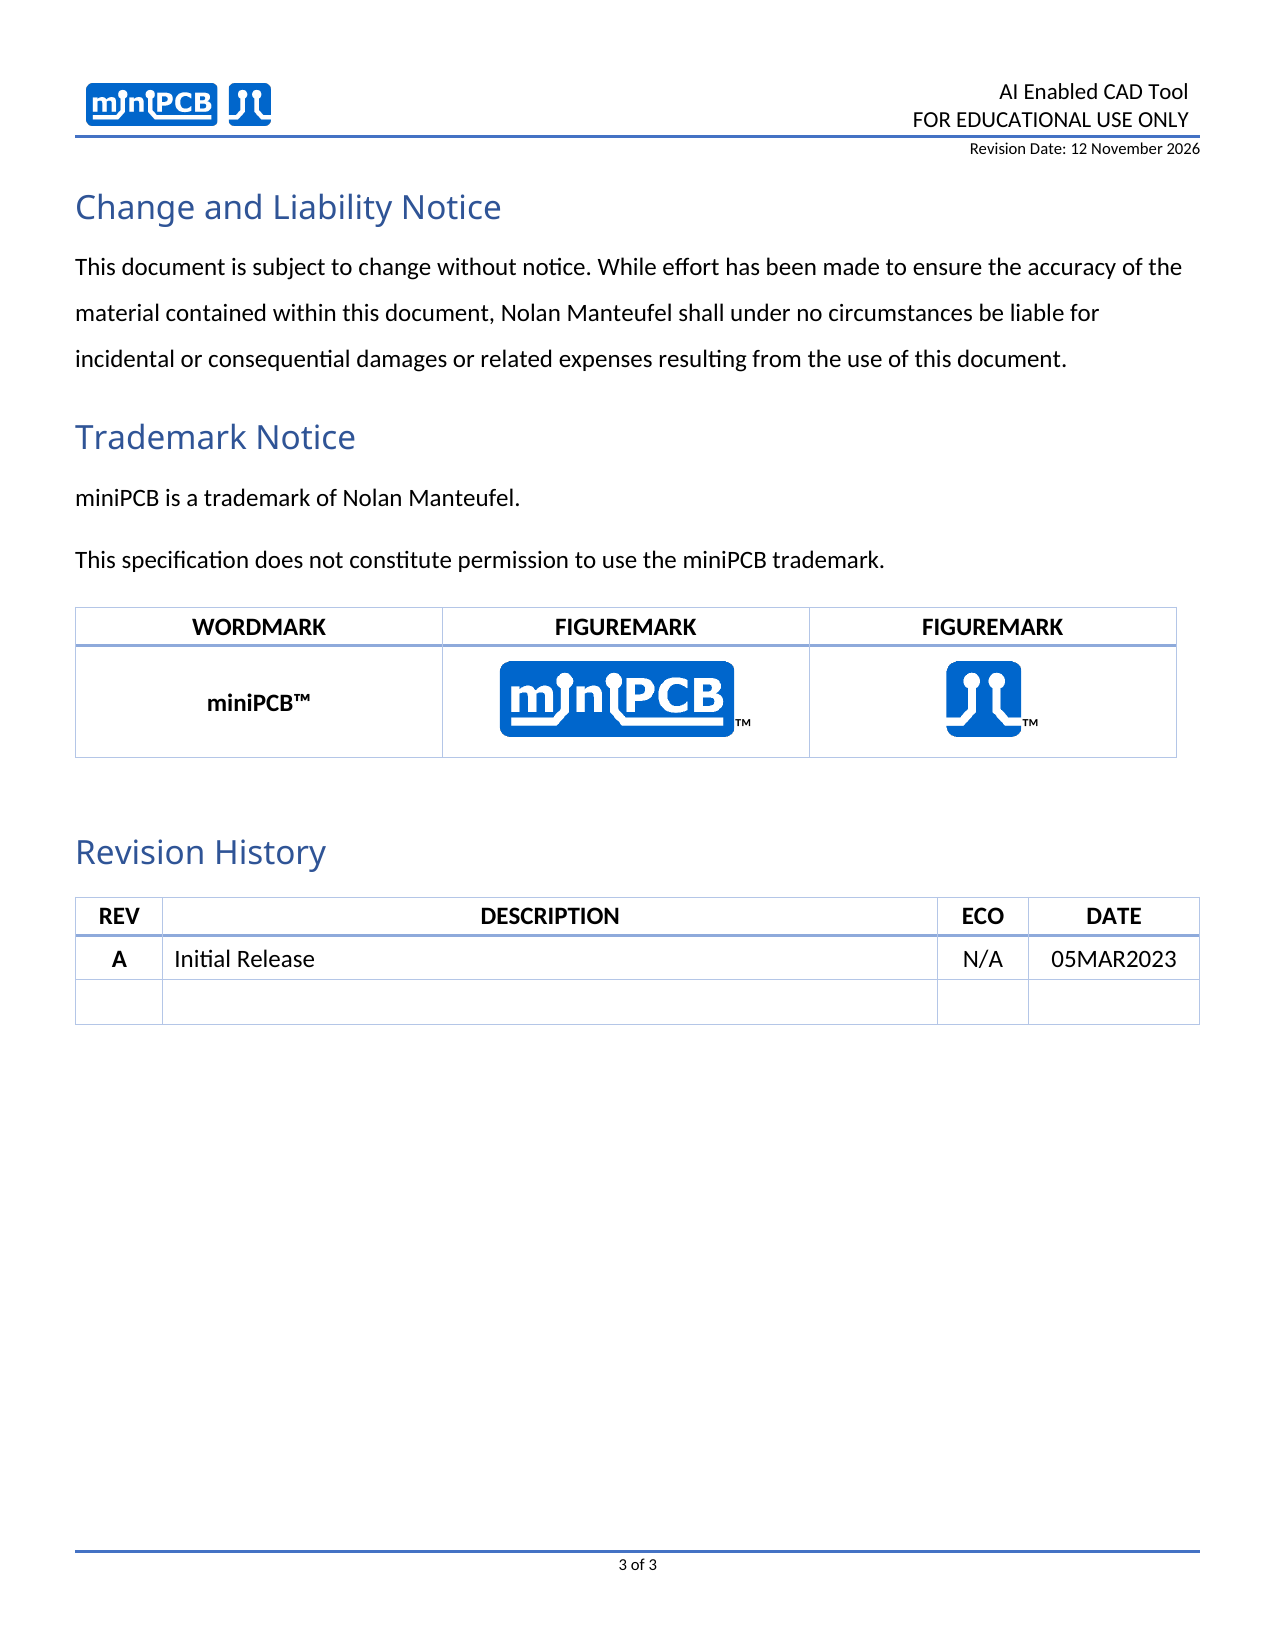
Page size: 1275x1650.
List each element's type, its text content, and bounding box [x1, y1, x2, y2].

table_cell [938, 980, 1028, 1024]
table_header REV [76, 898, 162, 934]
table_cell [1029, 980, 1199, 1024]
table_cell Initial Release [163, 937, 937, 979]
table_cell 05MAR2023 [1029, 937, 1199, 979]
table_header WORDMARK [76, 608, 442, 644]
table_header FIGUREMARK [810, 608, 1176, 644]
picture [86, 83, 218, 126]
table_cell [76, 980, 162, 1024]
subtitle Trademark Notice [75, 414, 1200, 459]
picture [228, 83, 271, 126]
picture [499, 661, 735, 737]
text This specification does not constitute permission to use the miniPCB trademark. [75, 544, 1200, 575]
table_cell [163, 980, 937, 1024]
subtitle Revision History [75, 828, 1200, 874]
table_header ECO [938, 898, 1028, 934]
subtitle Change and Liability Notice [75, 183, 1200, 229]
picture [946, 661, 1022, 737]
table_cell A [76, 937, 162, 979]
table_cell ™ [810, 647, 1176, 757]
table_header FIGUREMARK [443, 608, 809, 644]
text This document is subject to change without notice. While effort has been made to ensure the accuracy of the material contained within this document, Nolan Manteufel shall under no circumstances be liable for incidental or consequential damages or related expenses resulting from the use of this document. [75, 252, 1200, 373]
table_cell miniPCB™ [76, 647, 442, 757]
table_header DESCRIPTION [163, 898, 937, 934]
table_header DATE [1029, 898, 1199, 934]
text miniPCB is a trademark of Nolan Manteufel. [75, 482, 1200, 512]
table_cell N/A [938, 937, 1028, 979]
table_cell ™ [443, 647, 809, 757]
